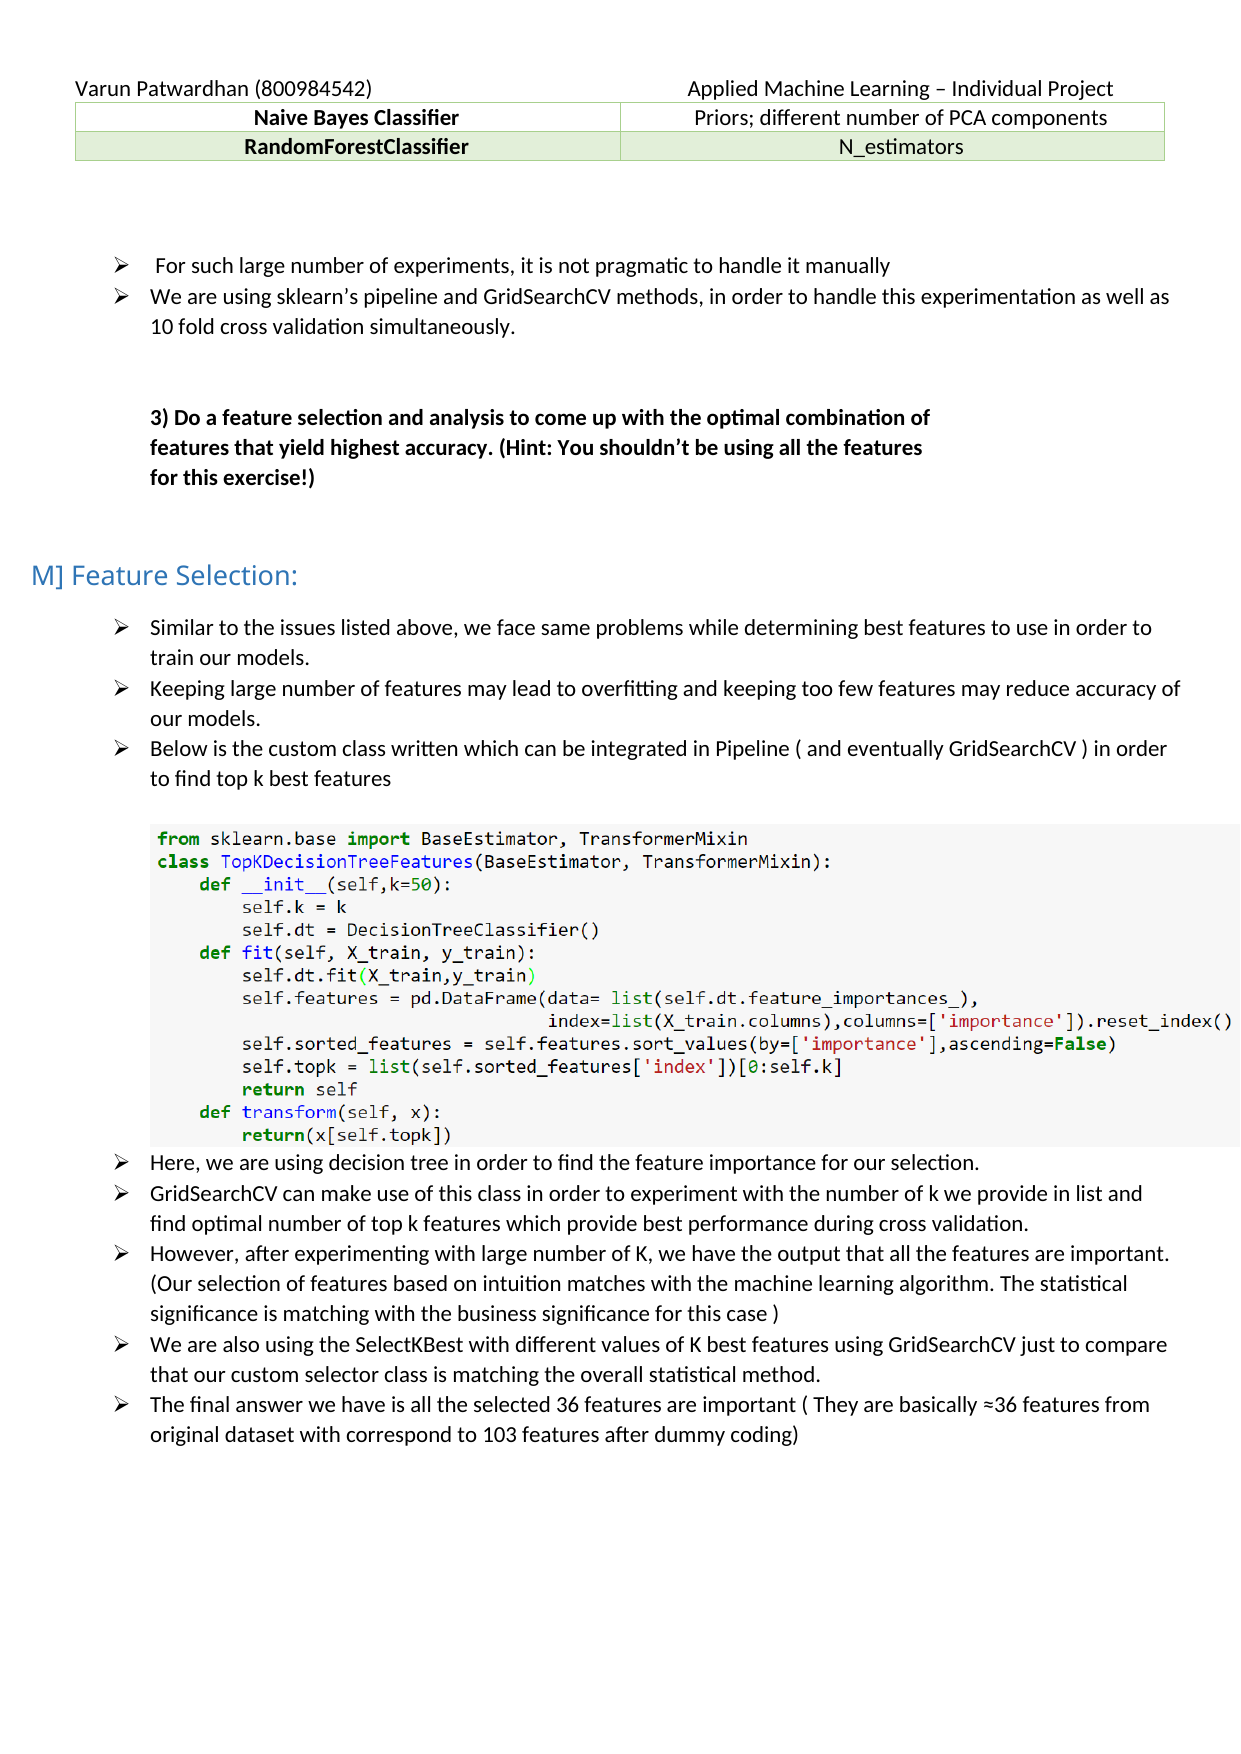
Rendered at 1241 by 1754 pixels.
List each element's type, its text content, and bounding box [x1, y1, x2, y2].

list For such large number of experiments, it is not pragmatic to handle it manually [112, 252, 1182, 279]
table_cell Priors; different number of PCA components [621, 103, 1164, 131]
list We are using sklearn’s pipeline and GridSearchCV methods, in order to handle this experimentation as well as 10 fold cross validation simultaneously. [112, 282, 1182, 340]
list However, after experimenting with large number of K, we have the output that all the features are important. (Our selection of features based on intuition matches with the machine learning algorithm. The statistical significance is matching with the business significance for this case ) [112, 1239, 1182, 1328]
list Similar to the issues listed above, we face same problems while determining best features to use in order to train our models. [112, 613, 1182, 671]
list We are also using the SelectKBest with different values of K best features using GridSearchCV just to compare that our custom selector class is matching the overall statistical method. [112, 1330, 1182, 1388]
table_cell RandomForestClassifier [76, 132, 620, 160]
table_cell Naive Bayes Classifier [76, 103, 620, 131]
list Here, we are using decision tree in order to find the feature importance for our selection. [112, 1148, 1182, 1177]
list Keeping large number of features may lead to overfitting and keeping too few features may reduce accuracy of our models. [112, 674, 1182, 732]
list Below is the custom class written which can be integrated in Pipeline ( and eventually GridSearchCV ) in order to find top k best features [112, 734, 1182, 792]
picture [150, 824, 1241, 1147]
text M] Feature Selection: [31, 557, 1182, 594]
list The final answer we have is all the selected 36 features are important ( They are basically ≈36 features from original dataset with correspond to 103 features after dummy coding) [112, 1390, 1182, 1448]
table_cell N_estimators [621, 132, 1164, 160]
list GridSearchCV can make use of this class in order to experiment with the number of k we provide in list and find optimal number of top k features which provide best performance during cross validation. [112, 1179, 1182, 1237]
list 3) Do a feature selection and analysis to come up with the optimal combination of features that yield highest accuracy. (Hint: You shouldn’t be using all the features for this exercise!) [150, 403, 1182, 491]
